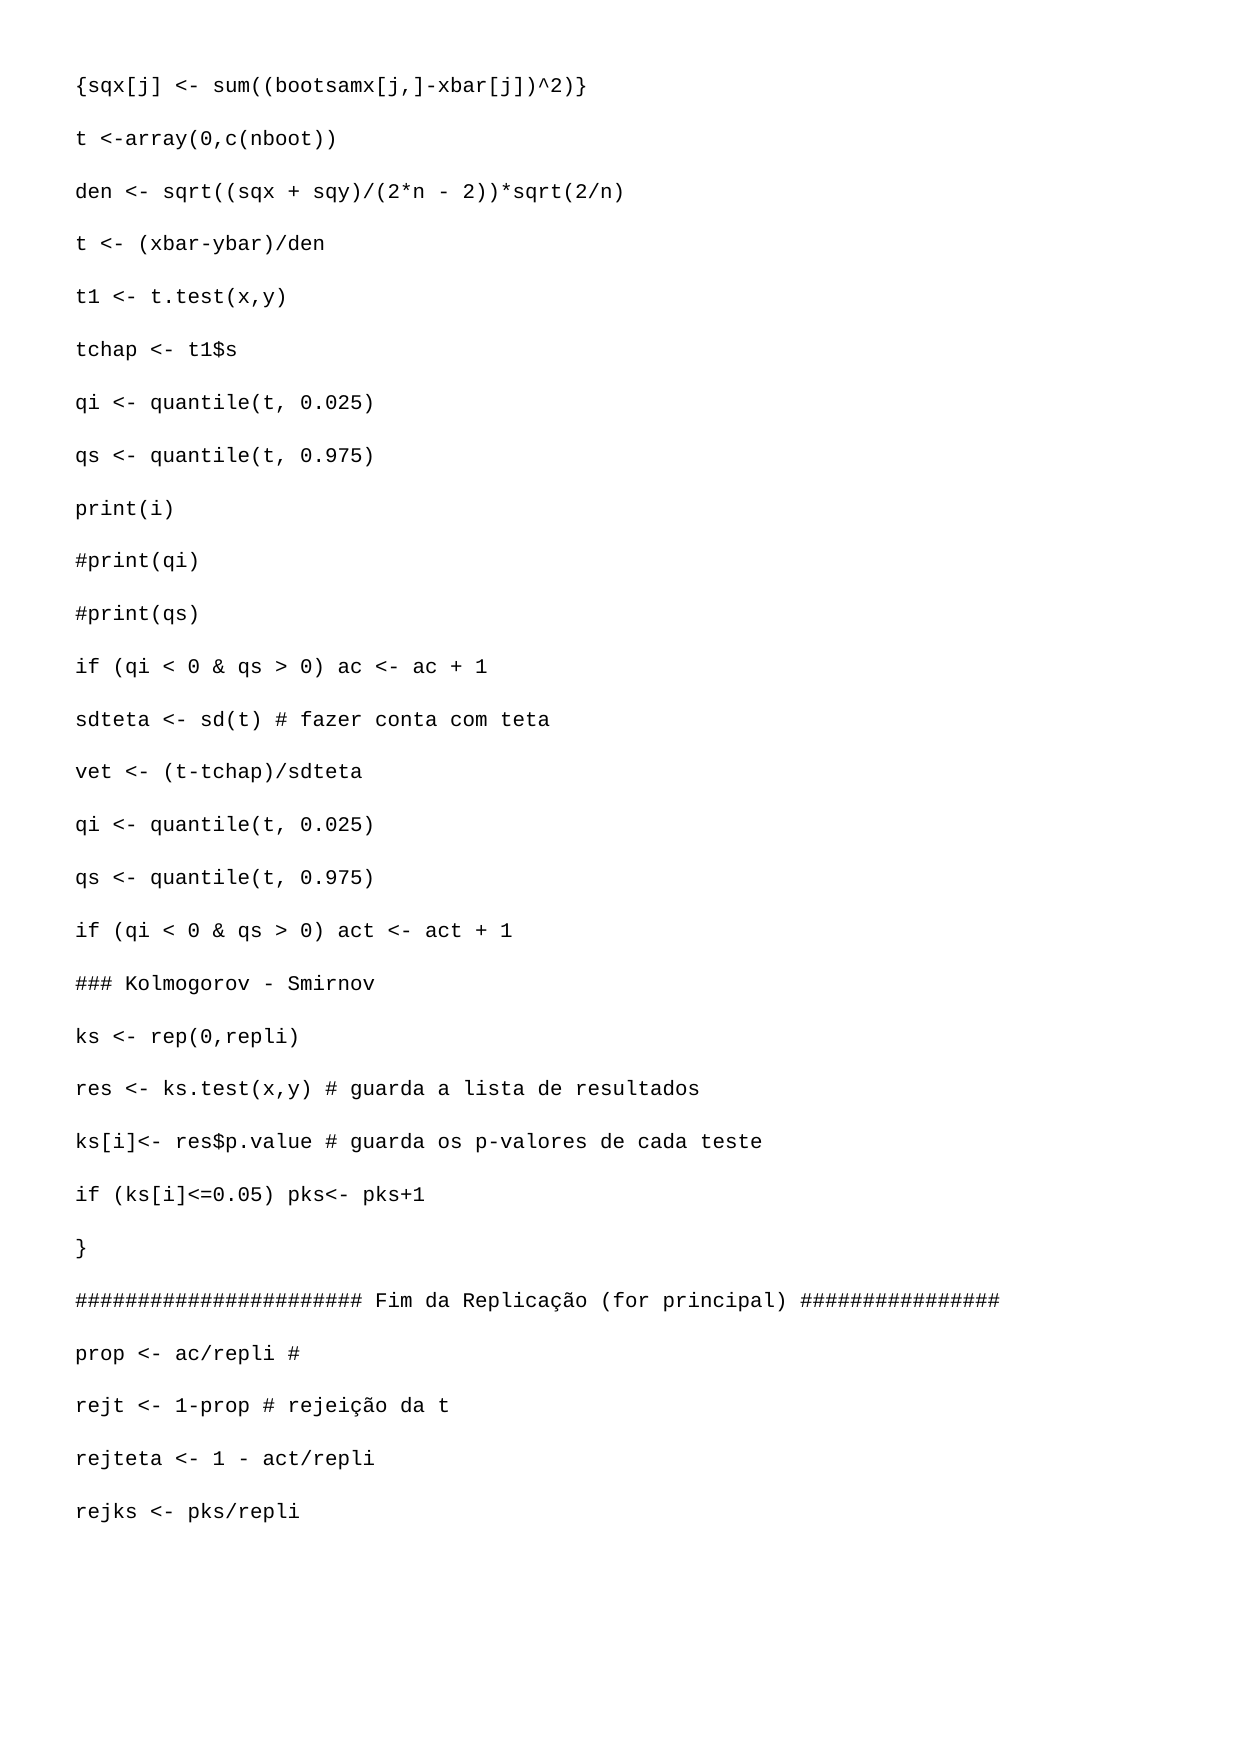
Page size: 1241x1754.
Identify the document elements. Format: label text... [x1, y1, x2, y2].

text qi <- quantile(t, 0.025) [75, 392, 1165, 416]
text if (qi < 0 & qs > 0) act <- act + 1 [75, 920, 1165, 944]
text } [75, 1237, 1165, 1261]
text t <-array(0,c(nboot)) [75, 128, 1165, 151]
text rejteta <- 1 - act/repli [75, 1448, 1165, 1472]
text tchap <- t1$s [75, 339, 1165, 363]
text t <- (xbar-ybar)/den [75, 233, 1165, 257]
text res <- ks.test(x,y) # guarda a lista de resultados [75, 1078, 1165, 1102]
text qs <- quantile(t, 0.975) [75, 867, 1165, 891]
text qi <- quantile(t, 0.025) [75, 814, 1165, 838]
text {sqx[j] <- sum((bootsamx[j,]-xbar[j])^2)} [75, 75, 1165, 99]
text prop <- ac/repli # [75, 1342, 1165, 1366]
text ks[i]<- res$p.value # guarda os p-valores de cada teste [75, 1131, 1165, 1155]
text if (qi < 0 & qs > 0) ac <- ac + 1 [75, 656, 1165, 679]
text rejt <- 1-prop # rejeição da t [75, 1395, 1165, 1419]
text ####################### Fim da Replicação (for principal) ################ [75, 1290, 1165, 1313]
text if (ks[i]<=0.05) pks<- pks+1 [75, 1184, 1165, 1208]
text qs <- quantile(t, 0.975) [75, 445, 1165, 468]
text ks <- rep(0,repli) [75, 1026, 1165, 1049]
text print(i) [75, 497, 1165, 521]
text sdteta <- sd(t) # fazer conta com teta [75, 709, 1165, 732]
text vet <- (t-tchap)/sdteta [75, 762, 1165, 785]
text #print(qi) [75, 550, 1165, 574]
text t1 <- t.test(x,y) [75, 286, 1165, 310]
text ### Kolmogorov - Smirnov [75, 973, 1165, 996]
text den <- sqrt((sqx + sqy)/(2*n - 2))*sqrt(2/n) [75, 181, 1165, 204]
text #print(qs) [75, 603, 1165, 627]
text rejks <- pks/repli [75, 1501, 1165, 1524]
